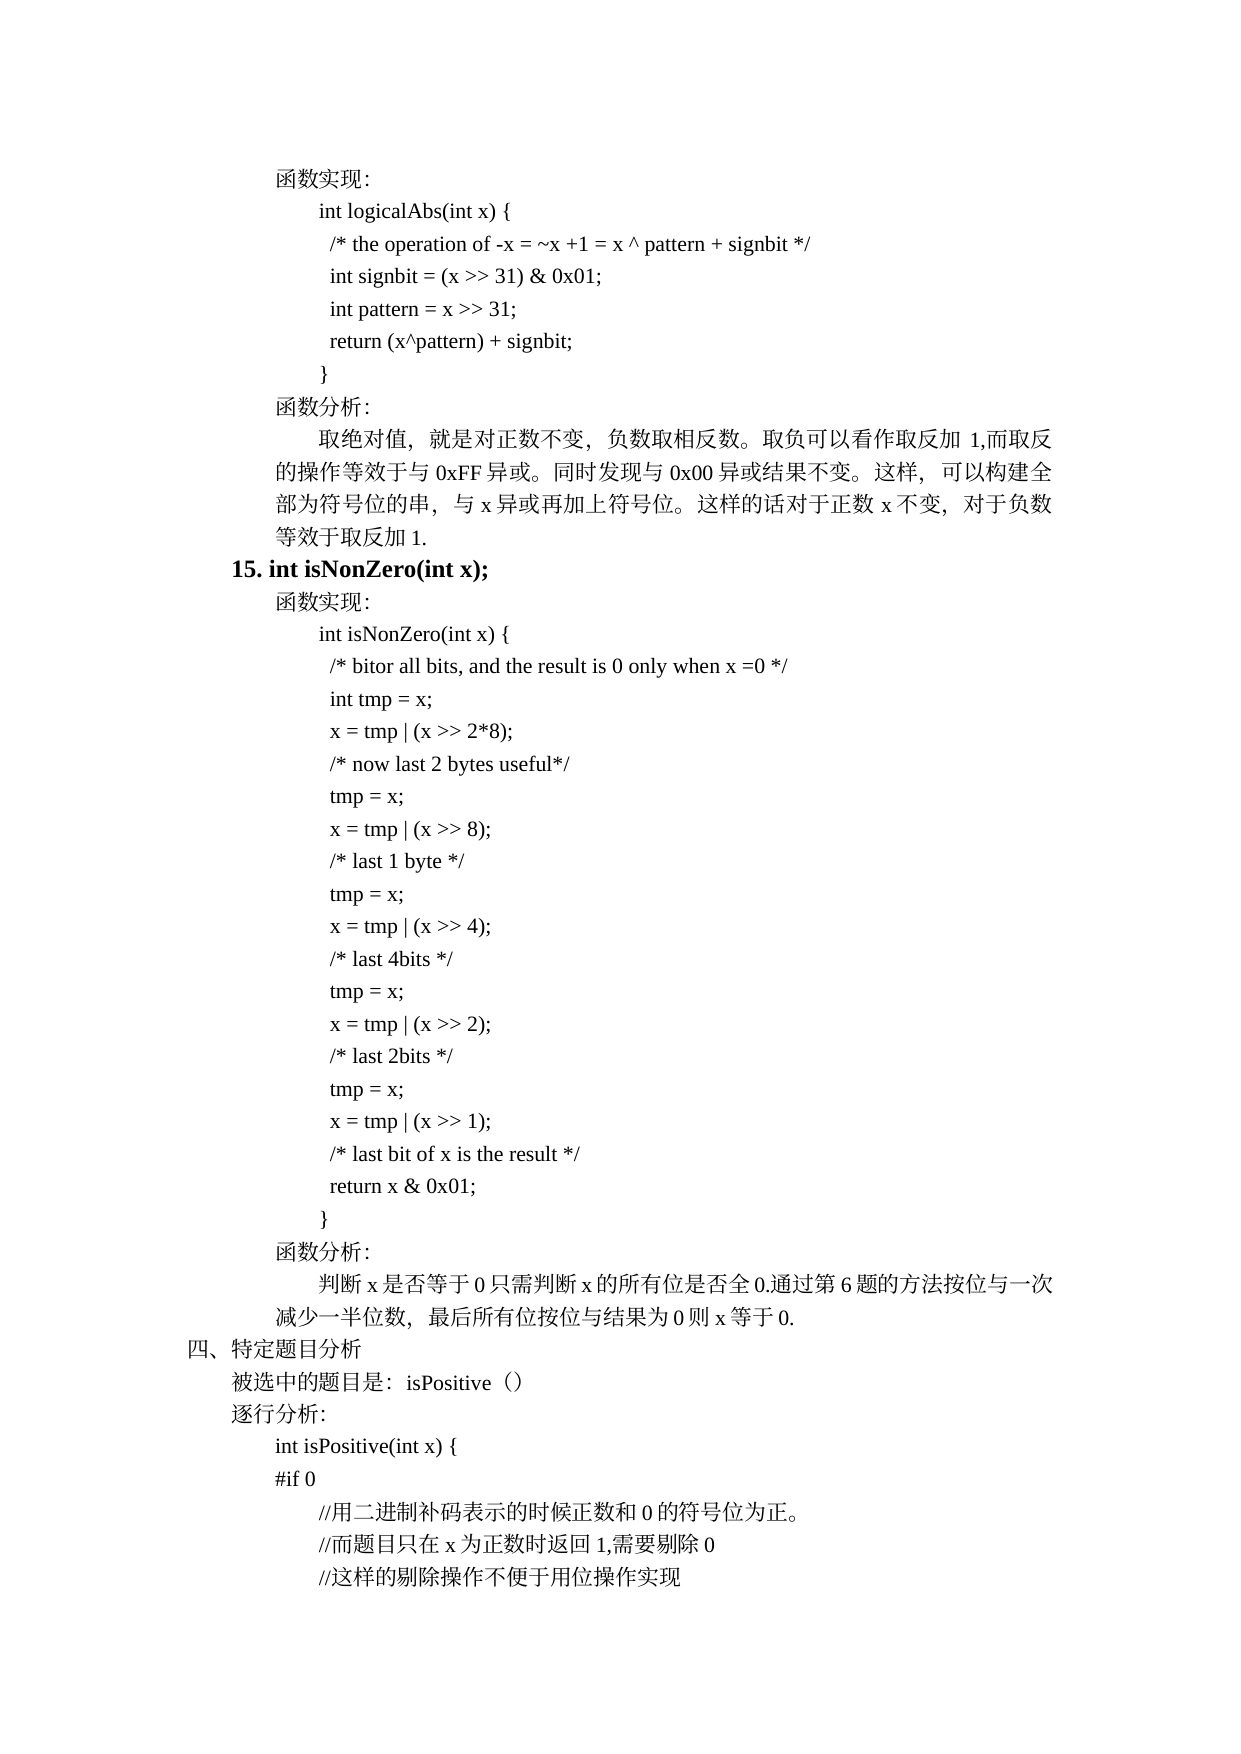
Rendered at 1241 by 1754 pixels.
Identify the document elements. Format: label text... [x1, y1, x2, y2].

list 函数分析： [231, 389, 1053, 422]
list int isNonZero(int x); [231, 552, 1053, 584]
list int pattern = x >> 31; [275, 292, 1053, 324]
list //而题目只在x为正数时返回1,需要剔除0 [275, 1527, 1053, 1559]
list } [275, 1202, 1053, 1234]
list tmp = x; [275, 974, 1053, 1007]
list int logicalAbs(int x) { [275, 194, 1053, 227]
list int isNonZero(int x) { [275, 617, 1053, 649]
list /* now last 2 bytes useful*/ [275, 747, 1053, 779]
list #if 0 [231, 1462, 1053, 1494]
list tmp = x; [275, 877, 1053, 909]
list /* last 1 byte */ [275, 844, 1053, 877]
list int isPositive(int x) { [231, 1429, 1053, 1462]
list tmp = x; [275, 1072, 1053, 1104]
list /* last bit of x is the result */ [275, 1137, 1053, 1169]
list 取绝对值，就是对正数不变，负数取相反数。取负可以看作取反加1,而取反的操作等效于与0xFF异或。同时发现与0x00异或结果不变。这样，可以构建全部为符号位的串，与x异或再加上符号位。这样的话对于正数x不变，对于负数等效于取反加1. [275, 422, 1053, 552]
list x = tmp | (x >> 1); [275, 1104, 1053, 1137]
list 逐行分析： [187, 1397, 1053, 1429]
list tmp = x; [275, 779, 1053, 812]
list x = tmp | (x >> 4); [275, 909, 1053, 942]
list 函数分析： [231, 1234, 1053, 1267]
list /* bitor all bits, and the result is 0 only when x =0 */ [275, 649, 1053, 682]
text 被选中的题目是：isPositive（） [187, 1364, 1053, 1397]
list 判断x是否等于0只需判断x的所有位是否全0.通过第6题的方法按位与一次减少一半位数，最后所有位按位与结果为0则x等于0. [275, 1267, 1053, 1332]
list int tmp = x; [275, 682, 1053, 714]
list return x & 0x01; [275, 1169, 1053, 1202]
list x = tmp | (x >> 8); [275, 812, 1053, 844]
list /* last 4bits */ [275, 942, 1053, 974]
text 四、特定题目分析 [187, 1332, 1053, 1364]
list //用二进制补码表示的时候正数和0的符号位为正。 [275, 1494, 1053, 1527]
list 函数实现： [231, 162, 1053, 194]
list x = tmp | (x >> 2*8); [275, 714, 1053, 747]
list //这样的剔除操作不便于用位操作实现 [275, 1559, 1053, 1592]
list } [275, 357, 1053, 389]
list int signbit = (x >> 31) & 0x01; [275, 259, 1053, 292]
list return (x^pattern) + signbit; [275, 324, 1053, 357]
list /* the operation of -x = ~x +1 = x ^ pattern + signbit */ [275, 227, 1053, 259]
list /* last 2bits */ [275, 1039, 1053, 1072]
list 函数实现： [231, 584, 1053, 617]
list x = tmp | (x >> 2); [275, 1007, 1053, 1039]
